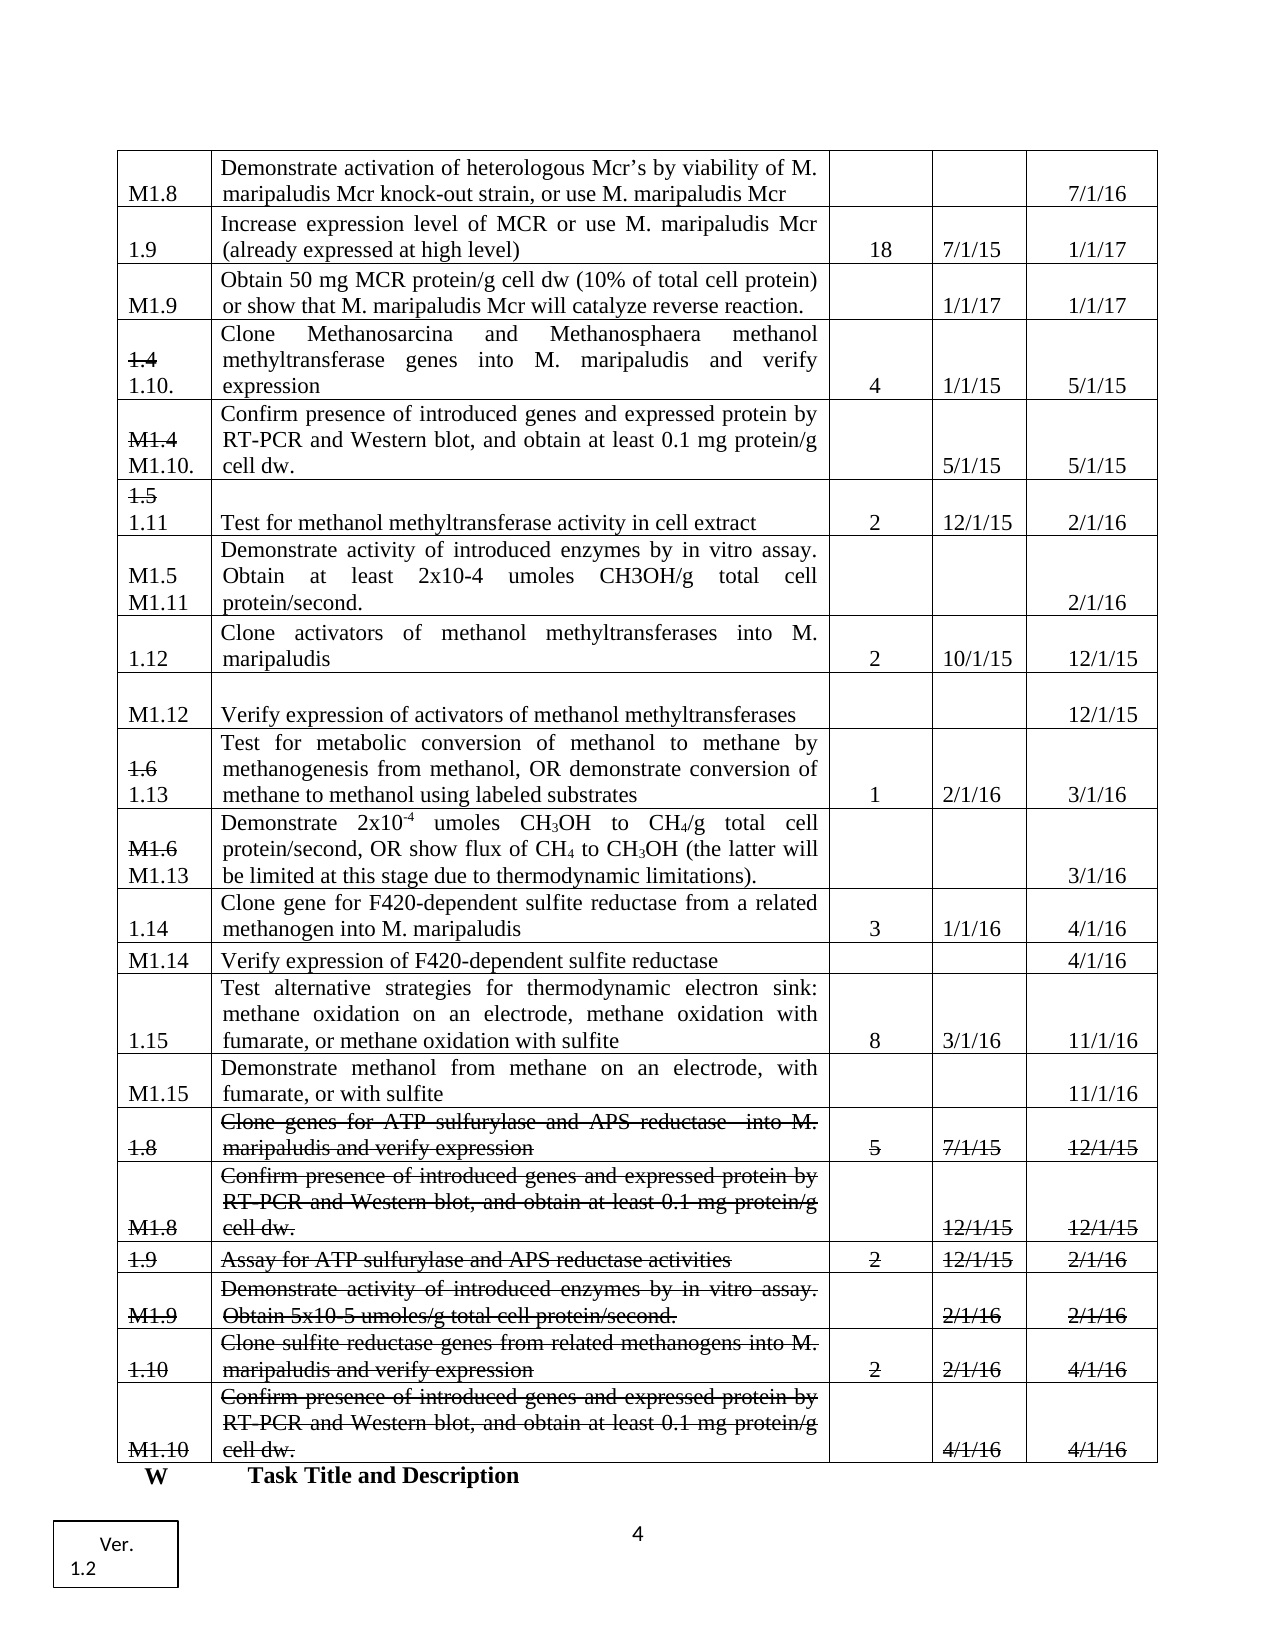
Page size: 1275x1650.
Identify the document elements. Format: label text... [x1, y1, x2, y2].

table_cell 1.8 [118, 1108, 211, 1161]
table_cell Confirm presence of introduced genes and expressed protein by RT-PCR and Western blot, and obtain at least 0.1 mg protein/g cell dw. [212, 1162, 829, 1241]
table_cell M1.6 M1.13 [118, 809, 211, 888]
table_cell 1/1/16 [933, 889, 1026, 942]
table_cell 2 [830, 616, 932, 672]
table_cell Increase expression level of MCR or use M. maripaludis Mcr (already expressed at high level) [212, 207, 829, 262]
table_cell 5/1/15 [933, 400, 1026, 479]
table_cell 3/1/16 [933, 974, 1026, 1053]
table_cell M1.12 [118, 673, 211, 728]
table_cell 2 [830, 1242, 932, 1272]
table_cell 2/1/16 [1027, 1273, 1157, 1328]
table_cell 1.10 [118, 1329, 211, 1382]
table_cell 1 [830, 729, 932, 808]
table_cell Obtain 50 mg MCR protein/g cell dw (10% of total cell protein) or show that M. maripaludis Mcr will catalyze reverse reaction. [212, 264, 829, 319]
table_cell 3 [830, 889, 932, 942]
table_cell 5/1/15 [1027, 400, 1157, 479]
table_cell 1.12 [118, 616, 211, 672]
table_cell 7/1/15 [933, 207, 1026, 262]
table_cell 3/1/16 [1027, 809, 1157, 888]
table_cell Verify expression of activators of methanol methyltransferases [212, 673, 829, 728]
table_cell 2/1/16 [1027, 480, 1157, 535]
table_cell M1.8 [118, 1162, 211, 1241]
table_cell [830, 1054, 932, 1107]
table_cell [830, 1383, 932, 1462]
table_cell 1/1/17 [1027, 207, 1157, 262]
table_cell Clone sulfite reductase genes from related methanogens into M. maripaludis and verify expression [212, 1329, 829, 1382]
table_cell [830, 1273, 932, 1328]
table_cell 5/1/15 [1027, 320, 1157, 399]
table_cell 4/1/16 [1027, 1383, 1157, 1462]
table_cell 12/1/15 [933, 480, 1026, 535]
table_cell [830, 673, 932, 728]
table_cell M1.5 M1.11 [118, 536, 211, 615]
table_cell Clone Methanosarcina and Methanosphaera methanol methyltransferase genes into M. maripaludis and verify expression [212, 320, 829, 399]
table_cell [830, 536, 932, 615]
table_cell [933, 809, 1026, 888]
table_cell 12/1/15 [933, 1162, 1026, 1241]
table_cell Verify expression of F420-dependent sulfite reductase [212, 943, 829, 973]
table_cell [830, 1162, 932, 1241]
table_cell 4/1/16 [1027, 943, 1157, 973]
table_cell [830, 809, 932, 888]
table_cell M1.4 M1.10. [118, 400, 211, 479]
table_cell 12/1/15 [933, 1242, 1026, 1272]
table_cell 1.15 [118, 974, 211, 1053]
table_cell 11/1/16 [1027, 974, 1157, 1053]
table_cell 12/1/15 [1027, 1108, 1157, 1161]
table_cell 12/1/15 [1027, 1162, 1157, 1241]
table_cell 2/1/16 [933, 729, 1026, 808]
table_cell Demonstrate methanol from methane on an electrode, with fumarate, or with sulfite [212, 1054, 829, 1107]
table_cell 4 [830, 320, 932, 399]
table_cell 2 [830, 480, 932, 535]
table_cell M1.9 [118, 264, 211, 319]
table_cell 2/1/16 [1027, 536, 1157, 615]
table_cell 12/1/15 [1027, 673, 1157, 728]
table_cell 1.9 [118, 1242, 211, 1272]
table_cell M1.10 [118, 1383, 211, 1462]
table_cell M1.15 [118, 1054, 211, 1107]
table_cell 3/1/16 [1027, 729, 1157, 808]
table_cell [933, 151, 1026, 206]
table_cell 7/1/15 [933, 1108, 1026, 1161]
table_cell Test for metabolic conversion of methanol to methane by methanogenesis from methanol, OR demonstrate conversion of methane to methanol using labeled substrates [212, 729, 829, 808]
table_cell M1.14 [118, 943, 211, 973]
table_cell Demonstrate activity of introduced enzymes by in vitro assay. Obtain 5x10-5 umoles/g total cell protein/second. [212, 1273, 829, 1328]
table_cell [830, 943, 932, 973]
table_cell Test for methanol methyltransferase activity in cell extract [212, 480, 829, 535]
table_cell 1/1/15 [933, 320, 1026, 399]
table_cell Test alternative strategies for thermodynamic electron sink: methane oxidation on an electrode, methane oxidation with fumarate, or methane oxidation with sulfite [212, 974, 829, 1053]
table_cell M1.8 [118, 151, 211, 206]
table_cell [933, 536, 1026, 615]
table_cell [830, 400, 932, 479]
table_cell 10/1/15 [933, 616, 1026, 672]
table_cell Clone gene for F420-dependent sulfite reductase from a related methanogen into M. maripaludis [212, 889, 829, 942]
table_cell 1/1/17 [933, 264, 1026, 319]
table_cell 5 [830, 1108, 932, 1161]
table_cell 4/1/16 [1027, 889, 1157, 942]
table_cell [212, 1383, 829, 1462]
table_cell Assay for ATP sulfurylase and APS reductase activities [212, 1242, 829, 1272]
table_cell 1.9 [118, 207, 211, 262]
table_cell Demonstrate activity of introduced enzymes by in vitro assay. Obtain at least 2x10-4 umoles CH3OH/g total cell protein/second. [212, 536, 829, 615]
table_cell 2 [830, 1329, 932, 1382]
table_cell 1/1/17 [1027, 264, 1157, 319]
table_cell 2/1/16 [1027, 1242, 1157, 1272]
table_cell [830, 264, 932, 319]
table_cell 12/1/15 [1027, 616, 1157, 672]
table_cell M1.9 [118, 1273, 211, 1328]
table_cell [933, 943, 1026, 973]
table_cell Demonstrate 2x10-4 umoles CH3OH to CH4/g total cell protein/second, OR show flux of CH4 to CH3OH (the latter will be limited at this stage due to thermodynamic limitations). [212, 809, 829, 888]
table_cell 1.5 1.11 [118, 480, 211, 535]
table_cell 1.6 1.13 [118, 729, 211, 808]
table_cell 2/1/16 [933, 1273, 1026, 1328]
table_cell [830, 151, 932, 206]
table_cell Demonstrate activation of heterologous Mcr’s by viability of M. maripaludis Mcr knock-out strain, or use M. maripaludis Mcr [212, 151, 829, 206]
table_cell [933, 673, 1026, 728]
table_cell Clone genes for ATP sulfurylase and APS reductase into M. maripaludis and verify expression [212, 1108, 829, 1161]
table_cell 8 [830, 974, 932, 1053]
table_cell 11/1/16 [1027, 1054, 1157, 1107]
table_cell 4/1/16 [933, 1383, 1026, 1462]
table_cell 1.14 [118, 889, 211, 942]
table_cell 7/1/16 [1027, 151, 1157, 206]
table_cell Confirm presence of introduced genes and expressed protein by RT-PCR and Western blot, and obtain at least 0.1 mg protein/g cell dw. [212, 400, 829, 479]
table_cell Clone activators of methanol methyltransferases into M. maripaludis [212, 616, 829, 672]
table_cell [933, 1054, 1026, 1107]
table_cell 2/1/16 [933, 1329, 1026, 1382]
table_cell 1.4 1.10. [118, 320, 211, 399]
table_cell 4/1/16 [1027, 1329, 1157, 1382]
table_cell 18 [830, 207, 932, 262]
